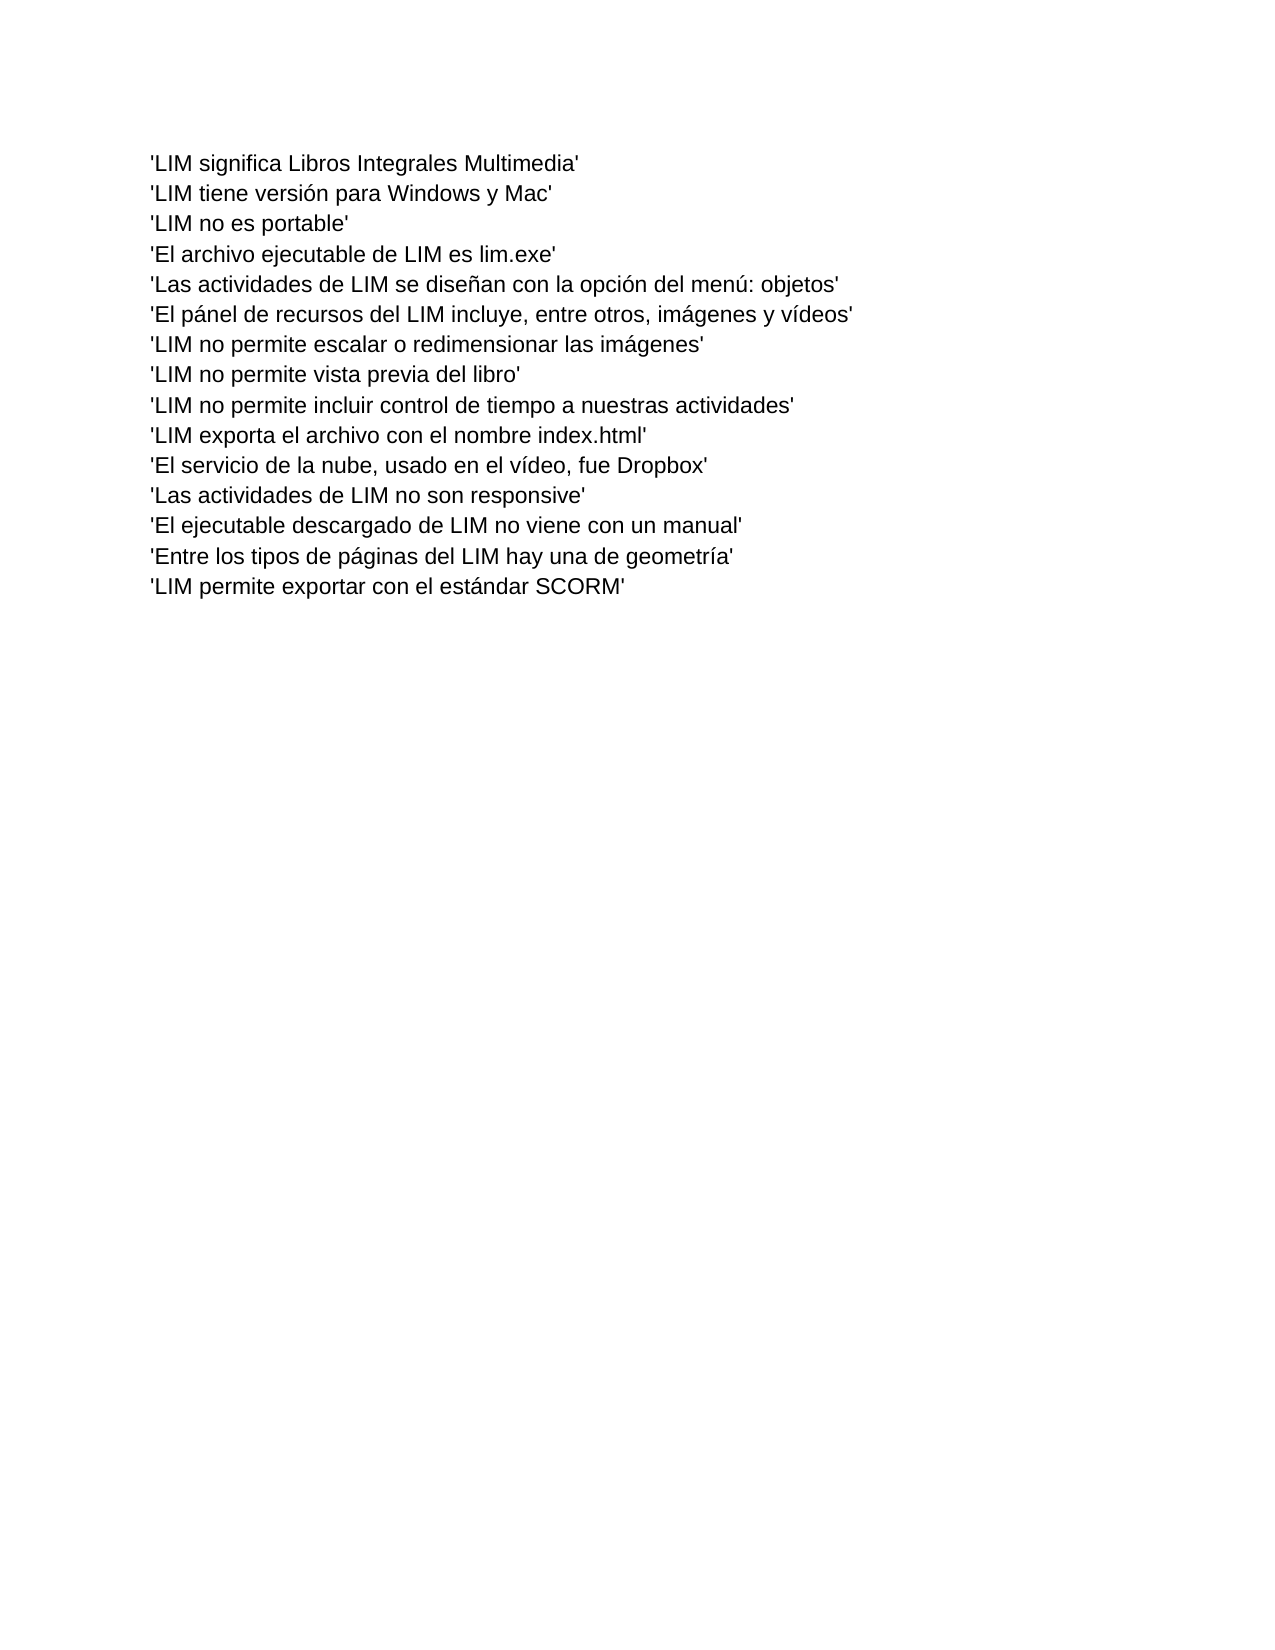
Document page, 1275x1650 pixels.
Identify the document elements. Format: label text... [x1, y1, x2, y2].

text 'LIM tiene versión para Windows y Mac' [150, 180, 1125, 207]
text 'LIM no permite incluir control de tiempo a nuestras actividades' [150, 392, 1125, 418]
text 'LIM no permite vista previa del libro' [150, 361, 1125, 388]
text 'LIM permite exportar con el estándar SCORM' [150, 573, 1125, 599]
text 'LIM no es portable' [150, 210, 1125, 237]
text 'Entre los tipos de páginas del LIM hay una de geometría' [150, 543, 1125, 569]
text 'Las actividades de LIM no son responsive' [150, 482, 1125, 509]
text 'El servicio de la nube, usado en el vídeo, fue Dropbox' [150, 452, 1125, 478]
text 'Las actividades de LIM se diseñan con la opción del menú: objetos' [150, 271, 1125, 297]
text 'El ejecutable descargado de LIM no viene con un manual' [150, 512, 1125, 539]
text 'LIM exporta el archivo con el nombre index.html' [150, 422, 1125, 448]
text 'LIM significa Libros Integrales Multimedia' [150, 150, 1125, 176]
text 'El pánel de recursos del LIM incluye, entre otros, imágenes y vídeos' [150, 301, 1125, 327]
text 'LIM no permite escalar o redimensionar las imágenes' [150, 331, 1125, 358]
text 'El archivo ejecutable de LIM es lim.exe' [150, 241, 1125, 267]
